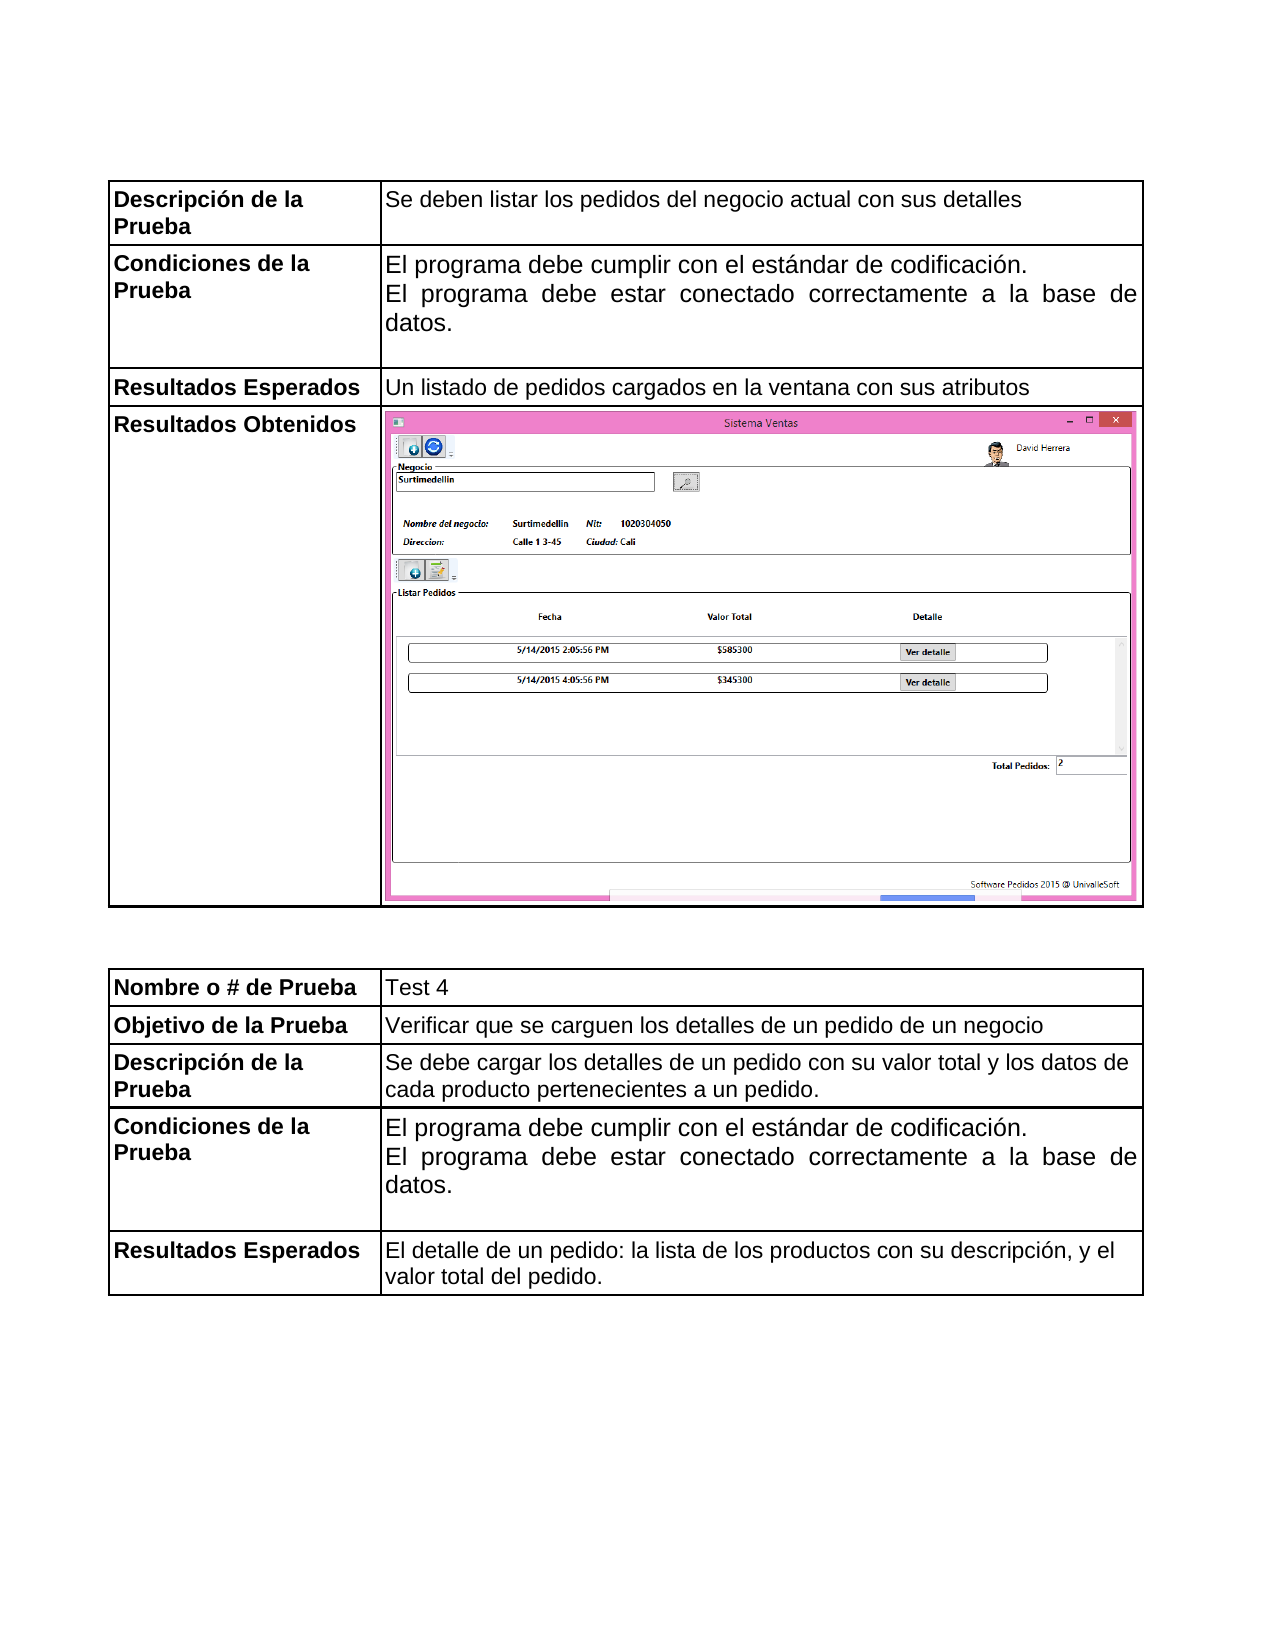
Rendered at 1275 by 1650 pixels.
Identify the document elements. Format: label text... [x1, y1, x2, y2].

table_cell Se debe cargar los detalles de un pedido con su valor total y los datos de cada producto pertenecientes a un pedido. [382, 1045, 1142, 1106]
table_cell El programa debe cumplir con el estándar de codificación. El programa debe estar conectado correctamente a la base de datos. [382, 246, 1142, 367]
table_cell Verificar que se carguen los detalles de un pedido de un negocio [382, 1007, 1142, 1043]
table_cell Objetivo de la Prueba [110, 1007, 380, 1043]
table_cell Resultados Esperados [110, 1232, 380, 1294]
table_header Test 4 [382, 970, 1142, 1005]
table_cell Condiciones de la Prueba [110, 1109, 380, 1230]
table_cell El detalle de un pedido: la lista de los productos con su descripción, y el valor total del pedido. [382, 1232, 1142, 1294]
table_cell Resultados Obtenidos [110, 407, 380, 905]
table_cell Condiciones de la Prueba [110, 246, 380, 367]
picture [385, 411, 1137, 901]
table_cell Un listado de pedidos cargados en la ventana con sus atributos [382, 369, 1142, 405]
table_cell El programa debe cumplir con el estándar de codificación. El programa debe estar conectado correctamente a la base de datos. [382, 1109, 1142, 1230]
table_cell [382, 407, 1142, 905]
table_header Nombre o # de Prueba [110, 970, 380, 1005]
table_cell Resultados Esperados [110, 369, 380, 405]
table_cell Descripción de la Prueba [110, 182, 380, 244]
table_cell Se deben listar los pedidos del negocio actual con sus detalles [382, 182, 1142, 244]
table_cell Descripción de la Prueba [110, 1045, 380, 1106]
